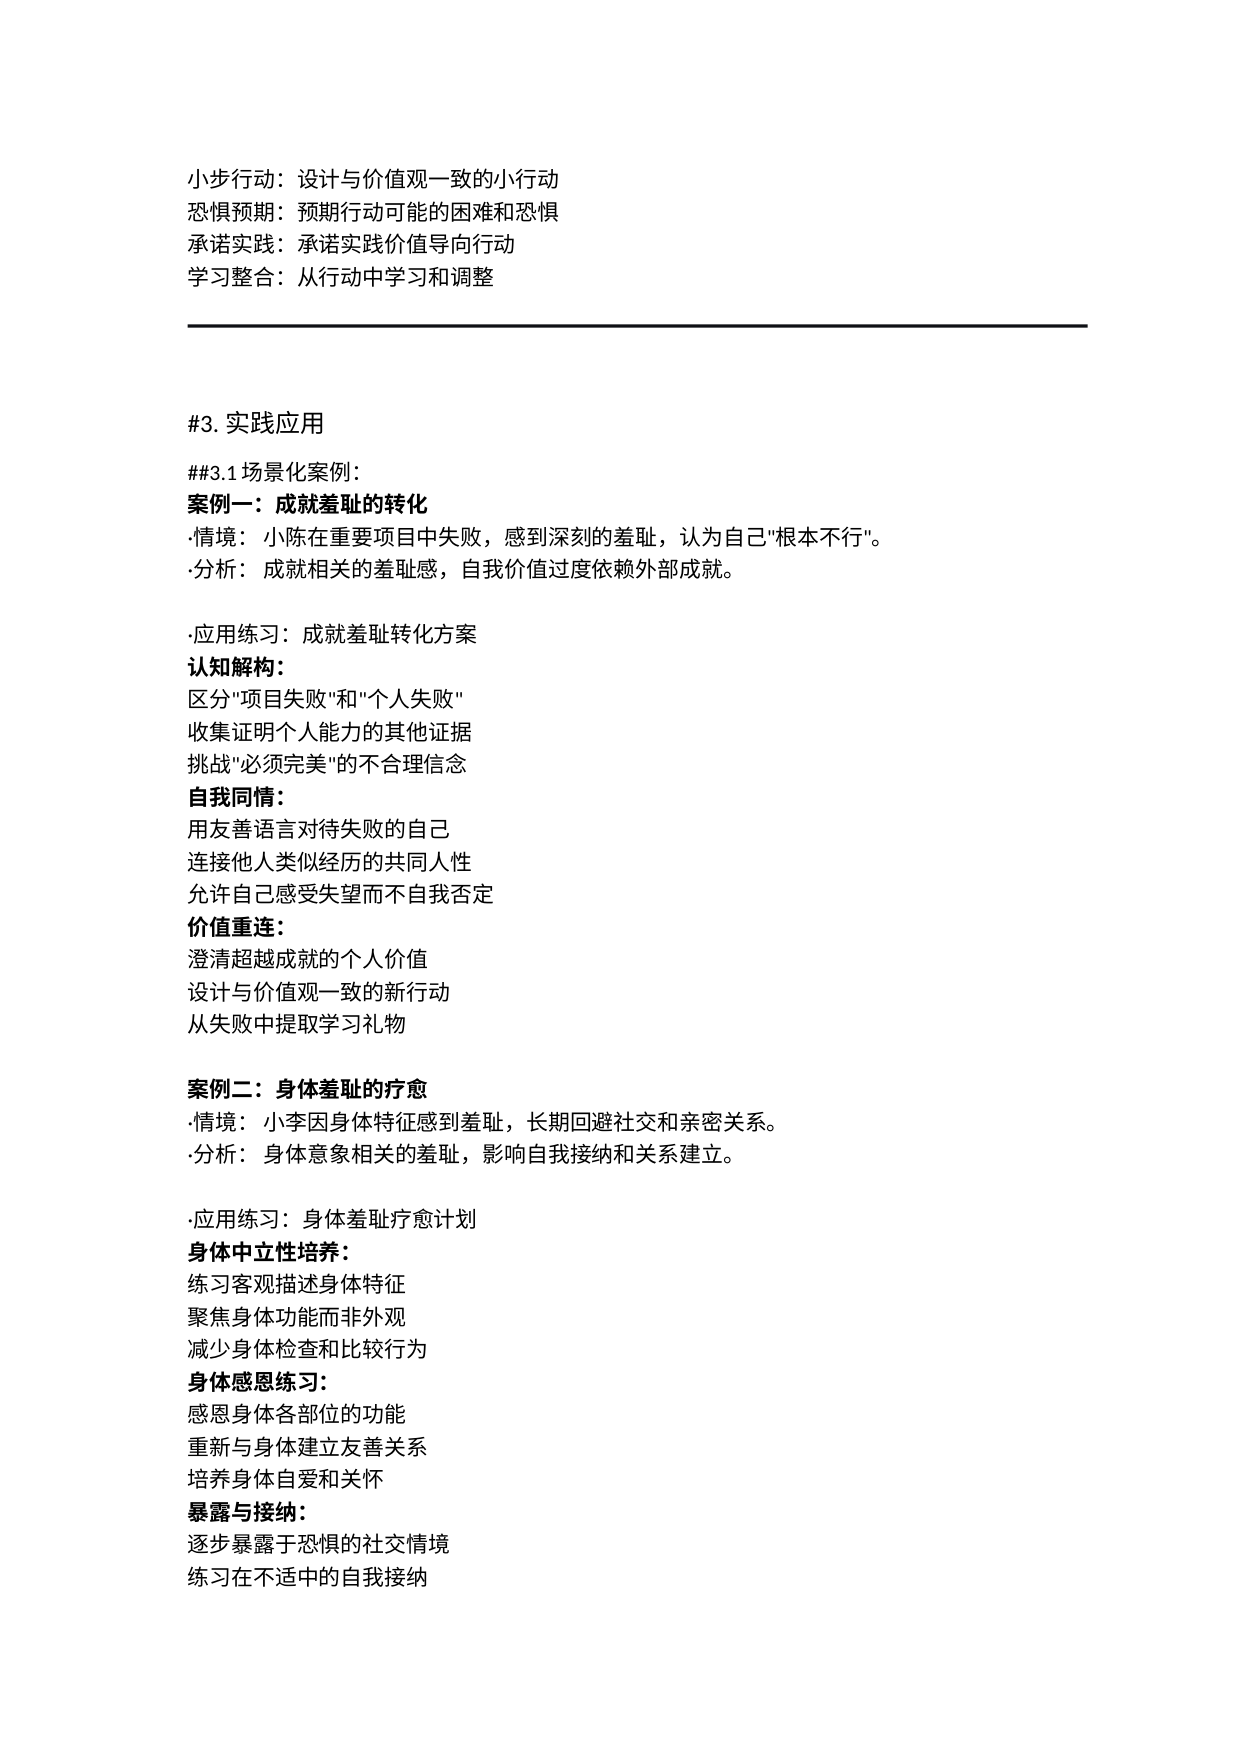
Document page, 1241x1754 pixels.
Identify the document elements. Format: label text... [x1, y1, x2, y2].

text 暴露与接纳： [187, 1494, 1053, 1527]
text 区分"项目失败"和"个人失败" [187, 682, 1053, 714]
text 用友善语言对待失败的自己 [187, 812, 1053, 844]
text 允许自己感受失望而不自我否定 [187, 877, 1053, 909]
text 身体感恩练习： [187, 1364, 1053, 1397]
text 澄清超越成就的个人价值 [187, 942, 1053, 974]
text 练习客观描述身体特征 [187, 1267, 1053, 1299]
text #3. 实践应用 [187, 389, 1053, 454]
text 收集证明个人能力的其他证据 [187, 714, 1053, 747]
text ·应用练习：身体羞耻疗愈计划 [187, 1202, 1053, 1234]
text ·应用练习：成就羞耻转化方案 [187, 617, 1053, 649]
text 设计与价值观一致的新行动 [187, 974, 1053, 1007]
text ·情境： 小李因身体特征感到羞耻，长期回避社交和亲密关系。 [187, 1104, 1053, 1137]
text 承诺实践：承诺实践价值导向行动 [187, 227, 1053, 259]
text 案例二：身体羞耻的疗愈 [187, 1072, 1053, 1104]
text 从失败中提取学习礼物 [187, 1007, 1053, 1039]
text ·情境： 小陈在重要项目中失败，感到深刻的羞耻，认为自己"根本不行"。 [187, 519, 1053, 552]
text 减少身体检查和比较行为 [187, 1332, 1053, 1364]
text ·分析： 身体意象相关的羞耻，影响自我接纳和关系建立。 [187, 1137, 1053, 1169]
text 恐惧预期：预期行动可能的困难和恐惧 [187, 194, 1053, 227]
text 认知解构： [187, 649, 1053, 682]
text 培养身体自爱和关怀 [187, 1462, 1053, 1494]
text 感恩身体各部位的功能 [187, 1397, 1053, 1429]
text 挑战"必须完美"的不合理信念 [187, 747, 1053, 779]
text 小步行动：设计与价值观一致的小行动 [187, 162, 1053, 194]
text 重新与身体建立友善关系 [187, 1429, 1053, 1462]
text 练习在不适中的自我接纳 [187, 1559, 1053, 1592]
text 逐步暴露于恐惧的社交情境 [187, 1527, 1053, 1559]
text 连接他人类似经历的共同人性 [187, 844, 1053, 877]
text 价值重连： [187, 909, 1053, 942]
text ·分析： 成就相关的羞耻感，自我价值过度依赖外部成就。 [187, 552, 1053, 584]
text 案例一：成就羞耻的转化 [187, 487, 1053, 519]
text 聚焦身体功能而非外观 [187, 1299, 1053, 1332]
text ##3.1场景化案例： [187, 454, 1053, 487]
text 自我同情： [187, 779, 1053, 812]
text 学习整合：从行动中学习和调整 [187, 259, 1053, 292]
text 身体中立性培养： [187, 1234, 1053, 1267]
